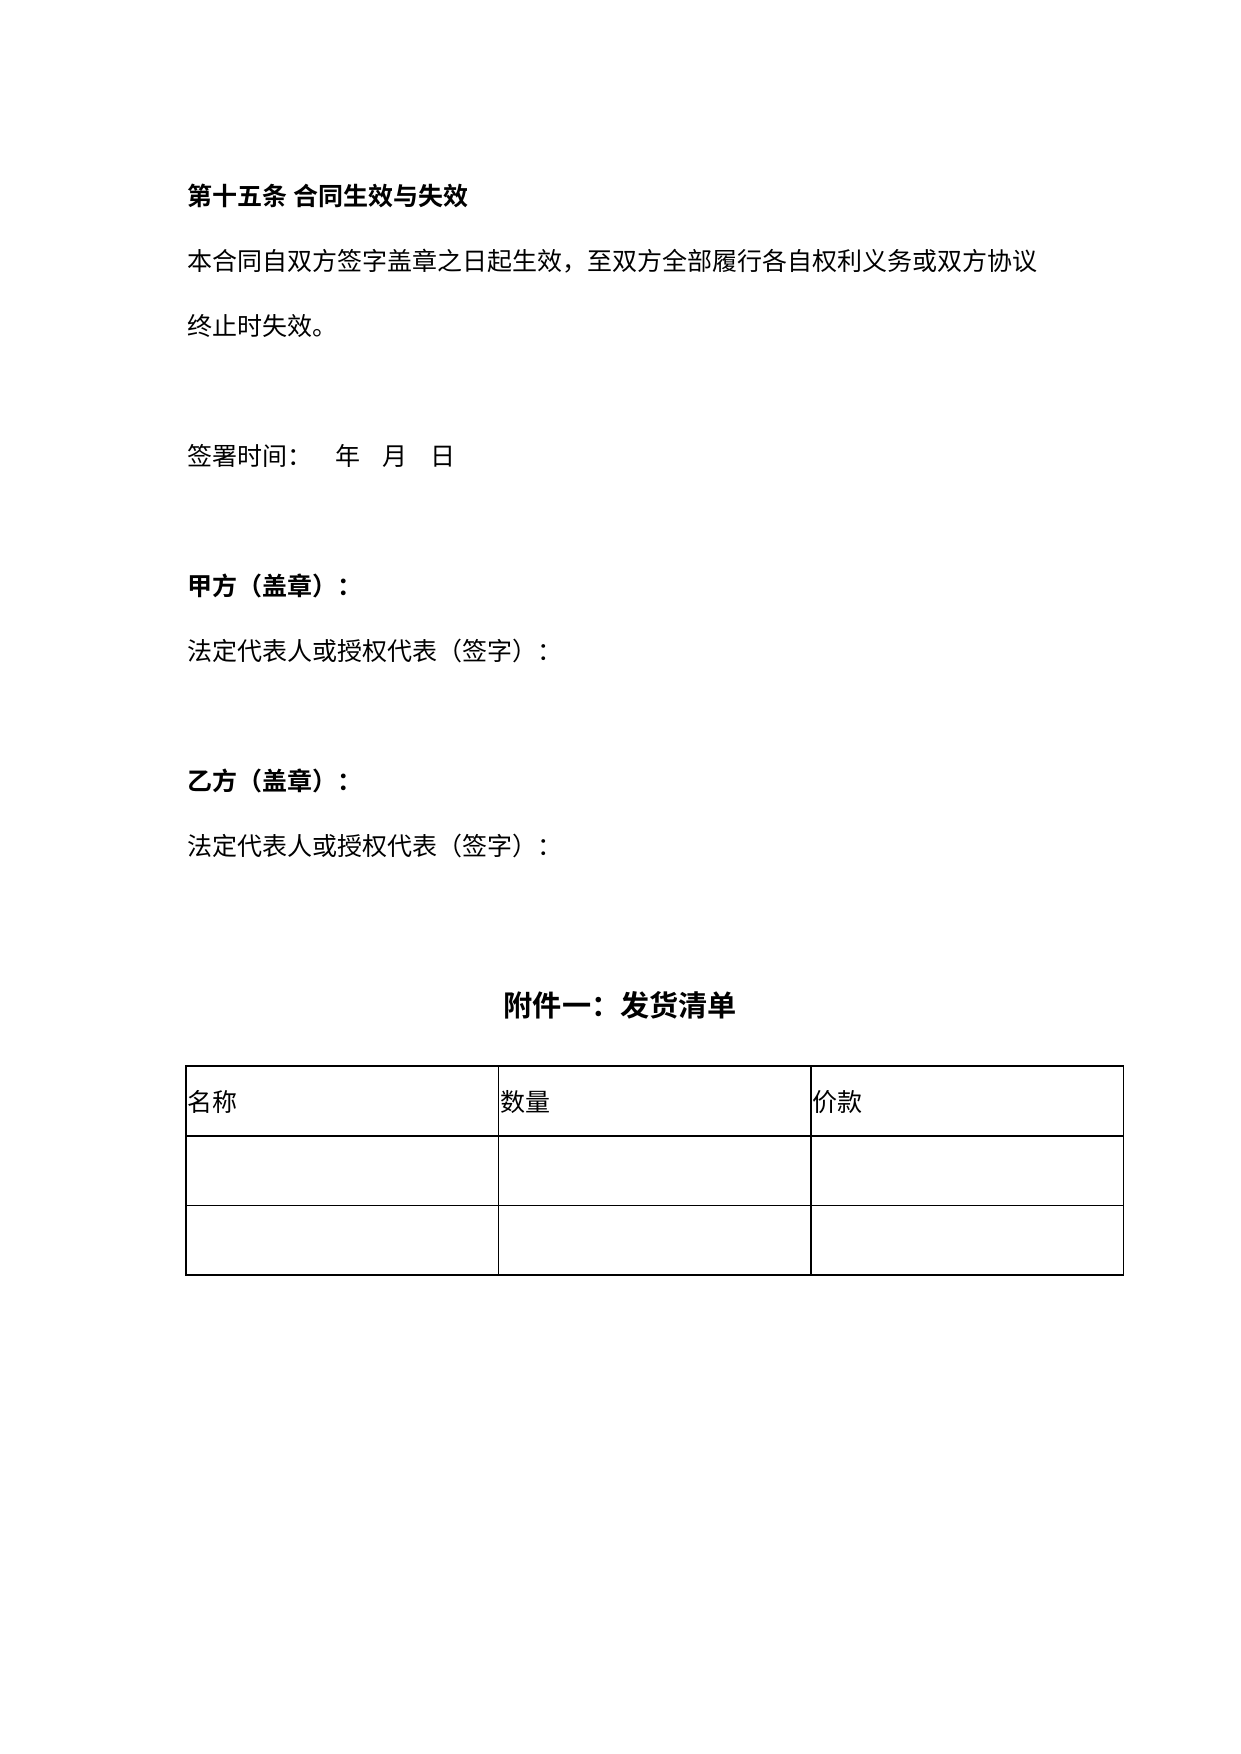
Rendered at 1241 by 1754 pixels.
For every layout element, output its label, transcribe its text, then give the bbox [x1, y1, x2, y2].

text 乙方（盖章）： [187, 747, 1053, 812]
table_cell [812, 1137, 1123, 1205]
text 甲方（盖章）： [187, 552, 1053, 617]
table_header 数量 [499, 1067, 810, 1135]
text 法定代表人或授权代表（签字）： [187, 812, 1053, 877]
table_cell [187, 1206, 498, 1274]
subtitle 附件一：发货清单 [187, 971, 1053, 1036]
table_cell [812, 1206, 1123, 1274]
table_header 价款 [812, 1067, 1123, 1135]
text 签署时间： 年 月 日 [187, 422, 1053, 487]
table_cell [499, 1206, 810, 1274]
text 法定代表人或授权代表（签字）： [187, 617, 1053, 682]
text 本合同自双方签字盖章之日起生效，至双方全部履行各自权利义务或双方协议终止时失效。 [187, 227, 1053, 357]
table_header 名称 [187, 1067, 498, 1135]
subtitle 第十五条 合同生效与失效 [187, 162, 1053, 227]
table_cell [187, 1137, 498, 1205]
table_cell [499, 1137, 810, 1205]
